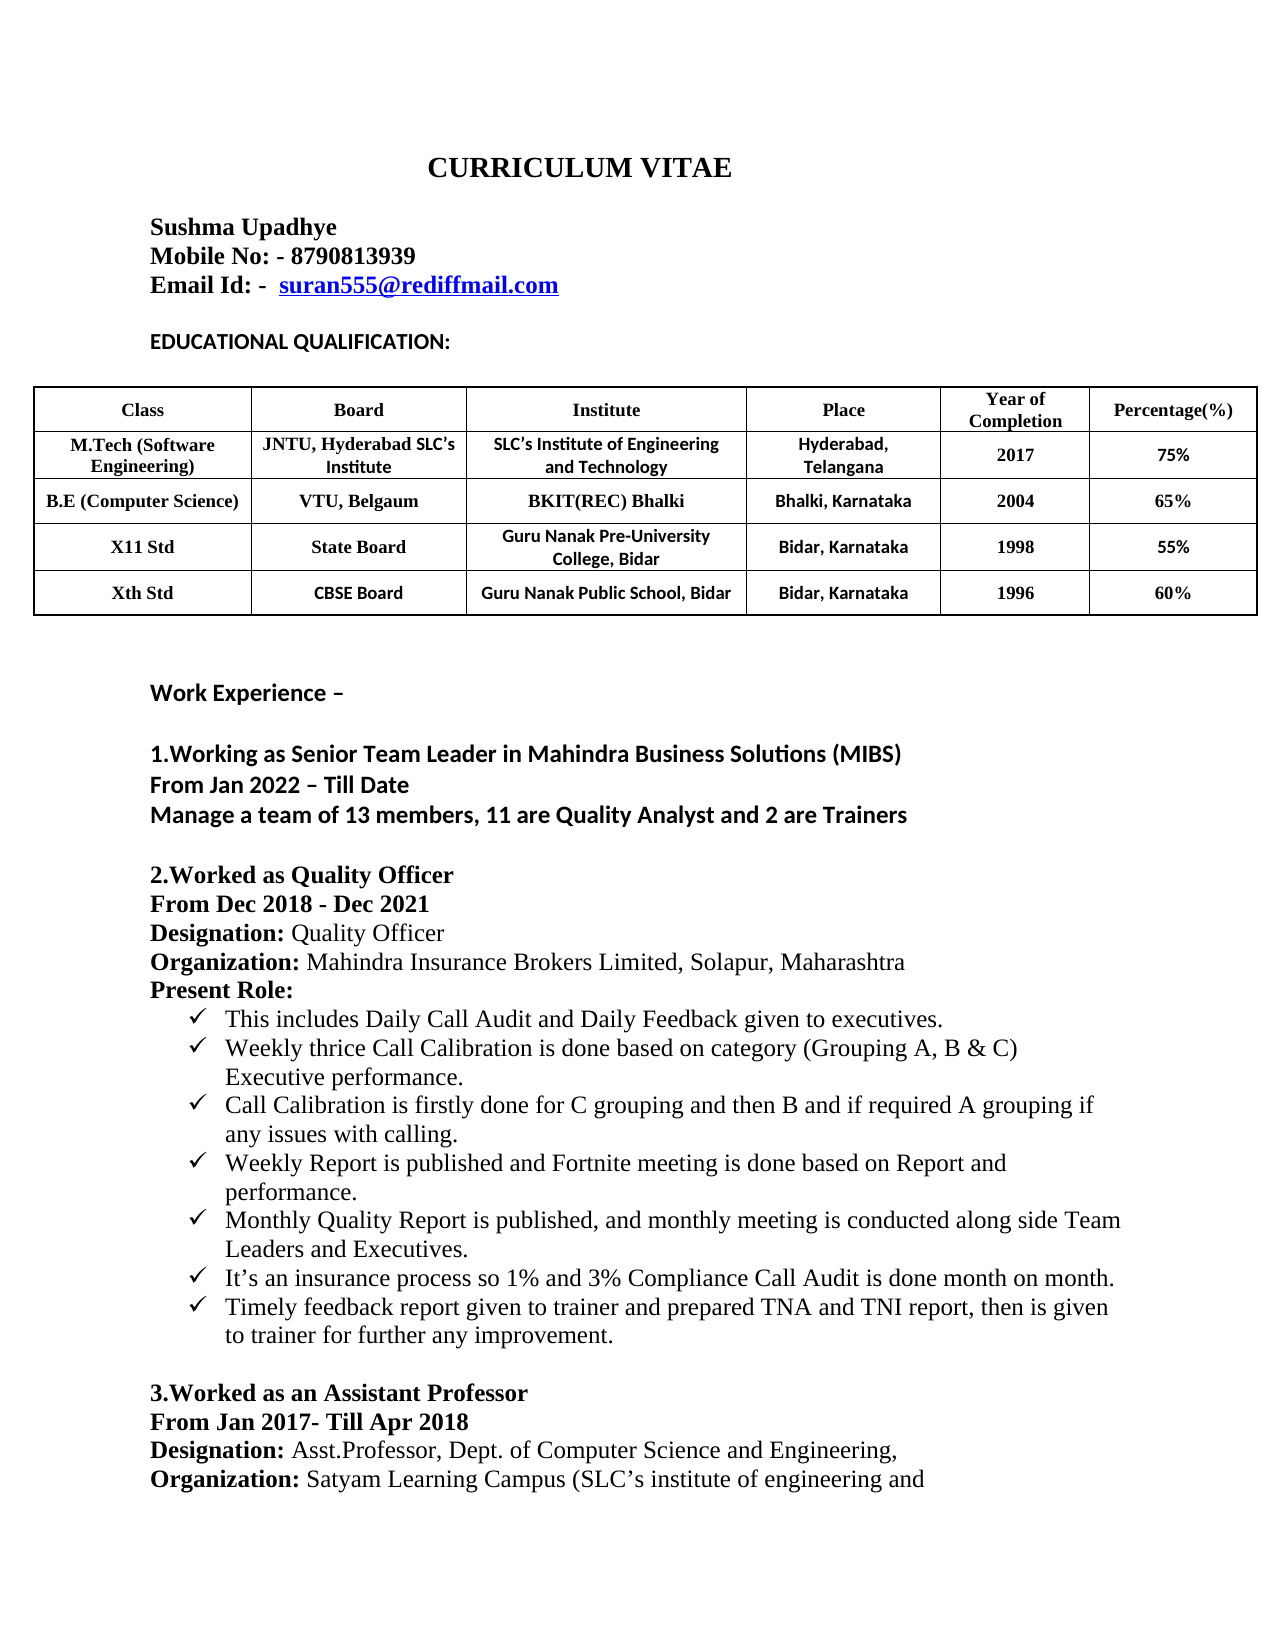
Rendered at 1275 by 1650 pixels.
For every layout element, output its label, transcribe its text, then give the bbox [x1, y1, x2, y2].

list Monthly Quality Report is published, and monthly meeting is conducted along side Team Leaders and Executives. [187, 1206, 1125, 1263]
list Call Calibration is firstly done for C grouping and then B and if required A grouping if any issues with calling. [187, 1091, 1125, 1148]
text Designation: Asst.Professor, Dept. of Computer Science and Engineering, [150, 1436, 1125, 1464]
table_cell 60% [1090, 571, 1256, 614]
table_cell B.E (Computer Science) [35, 479, 251, 523]
table_cell JNTU, Hyderabad SLC’s Institute [252, 432, 466, 478]
text Organization: Mahindra Insurance Brokers Limited, Solapur, Maharashtra [150, 947, 1125, 976]
text From Dec 2018 - Dec 2021 [150, 889, 1125, 918]
text Manage a team of 13 members, 11 are Quality Analyst and 2 are Trainers [150, 799, 1125, 830]
table_cell Xth Std [35, 571, 251, 614]
table_header Percentage(%) [1090, 388, 1256, 431]
table_cell Hyderabad, Telangana [747, 432, 940, 478]
table_cell Guru Nanak Public School, Bidar [467, 571, 746, 614]
text Email Id: - suran555@rediffmail.com [150, 270, 1125, 298]
table_cell State Board [252, 524, 466, 569]
table_header Institute [467, 388, 746, 431]
text Present Role: [150, 976, 1125, 1004]
table_cell 1998 [941, 524, 1089, 569]
text From Jan 2022 – Till Date [150, 769, 1125, 799]
text 3.Worked as an Assistant Professor [150, 1378, 1125, 1407]
text EDUCATIONAL QUALIFICATION: [150, 327, 1125, 355]
table_header Board [252, 388, 466, 431]
table_cell BKIT(REC) Bhalki [467, 479, 746, 523]
table_cell 1996 [941, 571, 1089, 614]
text From Jan 2017- Till Apr 2018 [150, 1407, 1125, 1436]
table_cell 2004 [941, 479, 1089, 523]
text Organization: Satyam Learning Campus (SLC’s institute of engineering and [150, 1464, 1125, 1493]
table_cell CBSE Board [252, 571, 466, 614]
table_cell Bhalki, Karnataka [747, 479, 940, 523]
table_cell 65% [1090, 479, 1256, 523]
list This includes Daily Call Audit and Daily Feedback given to executives. [187, 1004, 1125, 1033]
text Work Experience – [150, 677, 1125, 708]
text Mobile No: - 8790813939 [150, 241, 1125, 270]
text Designation: Quality Officer [150, 918, 1125, 947]
text Sushma Upadhye [150, 212, 1125, 241]
text 2.Worked as Quality Officer [150, 861, 1125, 889]
list It’s an insurance process so 1% and 3% Compliance Call Audit is done month on month. [187, 1263, 1125, 1292]
table_cell M.Tech (Software Engineering) [35, 432, 251, 478]
table_cell SLC’s Institute of Engineering and Technology [467, 432, 746, 478]
table_cell X11 Std [35, 524, 251, 569]
table_cell 55% [1090, 524, 1256, 569]
table_cell VTU, Belgaum [252, 479, 466, 523]
table_header Class [35, 388, 251, 431]
table_cell Bidar, Karnataka [747, 571, 940, 614]
table_cell Bidar, Karnataka [747, 524, 940, 569]
table_cell 2017 [941, 432, 1089, 478]
table_header Place [747, 388, 940, 431]
table_cell Guru Nanak Pre-University College, Bidar [467, 524, 746, 569]
text CURRICULUM VITAE [150, 150, 1125, 183]
text 1.Working as Senior Team Leader in Mahindra Business Solutions (MIBS) [150, 738, 1125, 769]
table_cell 75% [1090, 432, 1256, 478]
list Weekly Report is published and Fortnite meeting is done based on Report and performance. [187, 1148, 1125, 1206]
table_header Year of Completion [941, 388, 1089, 431]
list Weekly thrice Call Calibration is done based on category (Grouping A, B & C) Executive performance. [187, 1033, 1125, 1091]
list Timely feedback report given to trainer and prepared TNA and TNI report, then is given to trainer for further any improvement. [187, 1292, 1125, 1349]
